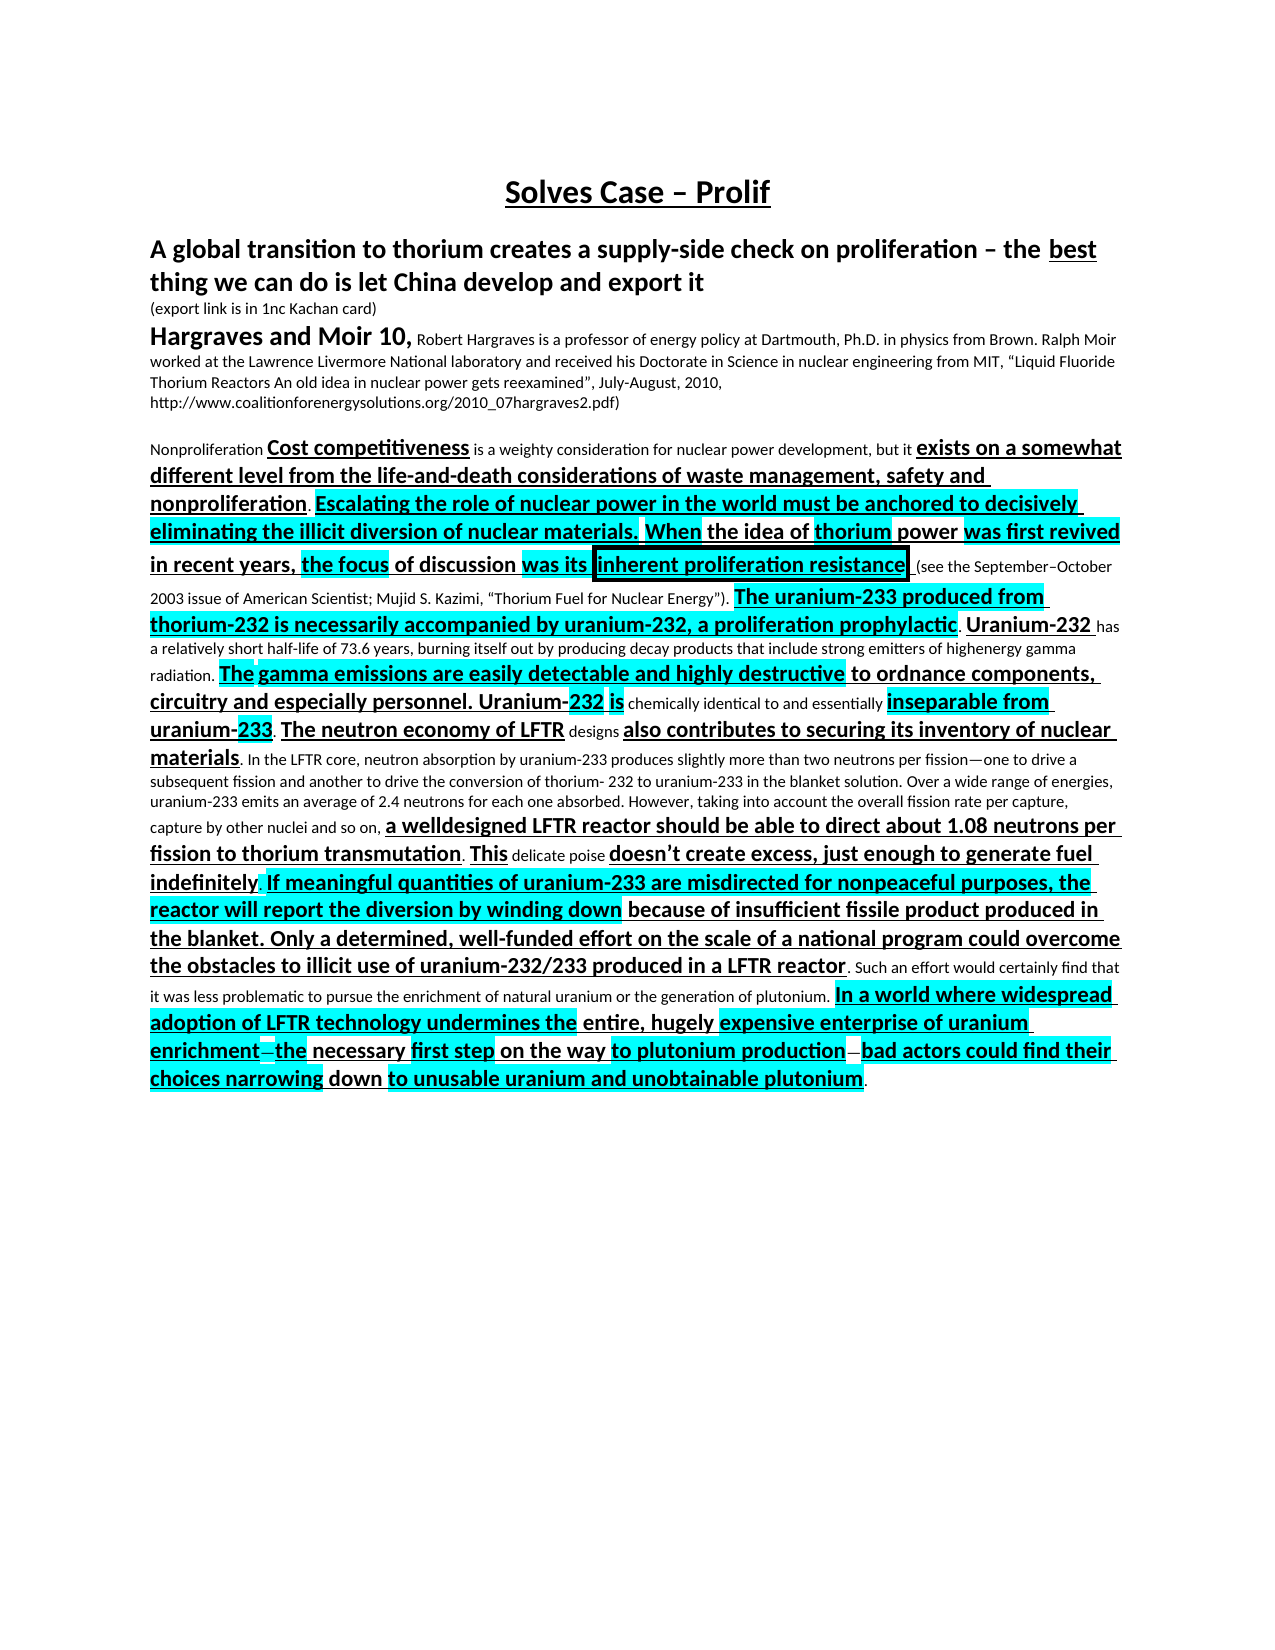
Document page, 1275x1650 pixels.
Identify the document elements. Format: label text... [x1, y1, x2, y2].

text Nonproliferation Cost competitiveness is a weighty consideration for nuclear power development, but it exists on a somewhat different level from the life-and-death considerations of waste management, safety and nonproliferation. Escalating the role of nuclear power in the world must be anchored to decisively eliminating the illicit diversion of nuclear materials. When the idea of thorium power was first revived in recent years, the focus of discussion was its inherent proliferation resistance (see the September–October 2003 issue of American Scientist; Mujid S. Kazimi, “Thorium Fuel for Nuclear Energy”). The uranium-233 produced from thorium-232 is necessarily accompanied by uranium-232, a proliferation prophylactic. Uranium-232 has a relatively short half-life of 73.6 years, burning itself out by producing decay products that include strong emitters of highenergy gamma radiation. The gamma emissions are easily detectable and highly destructive to ordnance components, circuitry and especially personnel. Uranium-232 is chemically identical to and essentially inseparable from uranium-233. The neutron economy of LFTR designs also contributes to securing its inventory of nuclear materials. In the LFTR core, neutron absorption by uranium-233 produces slightly more than two neutrons per fission—one to drive a subsequent fission and another to drive the conversion of thorium- 232 to uranium-233 in the blanket solution. Over a wide range of energies, uranium-233 emits an average of 2.4 neutrons for each one absorbed. However, taking into account the overall fission rate per capture, capture by other nuclei and so on, a welldesigned LFTR reactor should be able to direct about 1.08 neutrons per fission to thorium transmutation. This delicate poise doesn’t create excess, just enough to generate fuel indefinitely. If meaningful quantities of uranium-233 are misdirected for nonpeaceful purposes, the reactor will report the diversion by winding down because of insufficient fissile product produced in the blanket. Only a determined, well-funded effort on the scale of a national program could overcome the obstacles to illicit use of uranium-232/233 produced in a LFTR reactor. Such an effort would certainly find that it was less problematic to pursue the enrichment of natural uranium or the generation of plutonium. In a world where widespread adoption of LFTR technology undermines the entire, hugely expensive enterprise of uranium enrichment—the necessary first step on the way to plutonium production—bad actors could find their choices narrowing down to unusable uranium and unobtainable plutonium. [150, 433, 1125, 1092]
text (export link is in 1nc Kachan card) [150, 298, 1125, 319]
subtitle Solves Case – Prolif [150, 171, 1125, 212]
subtitle A global transition to thorium creates a supply-side check on proliferation – the best thing we can do is let China develop and export it [150, 232, 1125, 298]
text Hargraves and Moir 10, Robert Hargraves is a professor of energy policy at Dartmouth, Ph.D. in physics from Brown. Ralph Moir worked at the Lawrence Livermore National laboratory and received his Doctorate in Science in nuclear engineering from MIT, “Liquid Fluoride Thorium Reactors An old idea in nuclear power gets reexamined”, July-August, 2010, http://www.coalitionforenergysolutions.org/2010_07hargraves2.pdf) [150, 319, 1125, 413]
